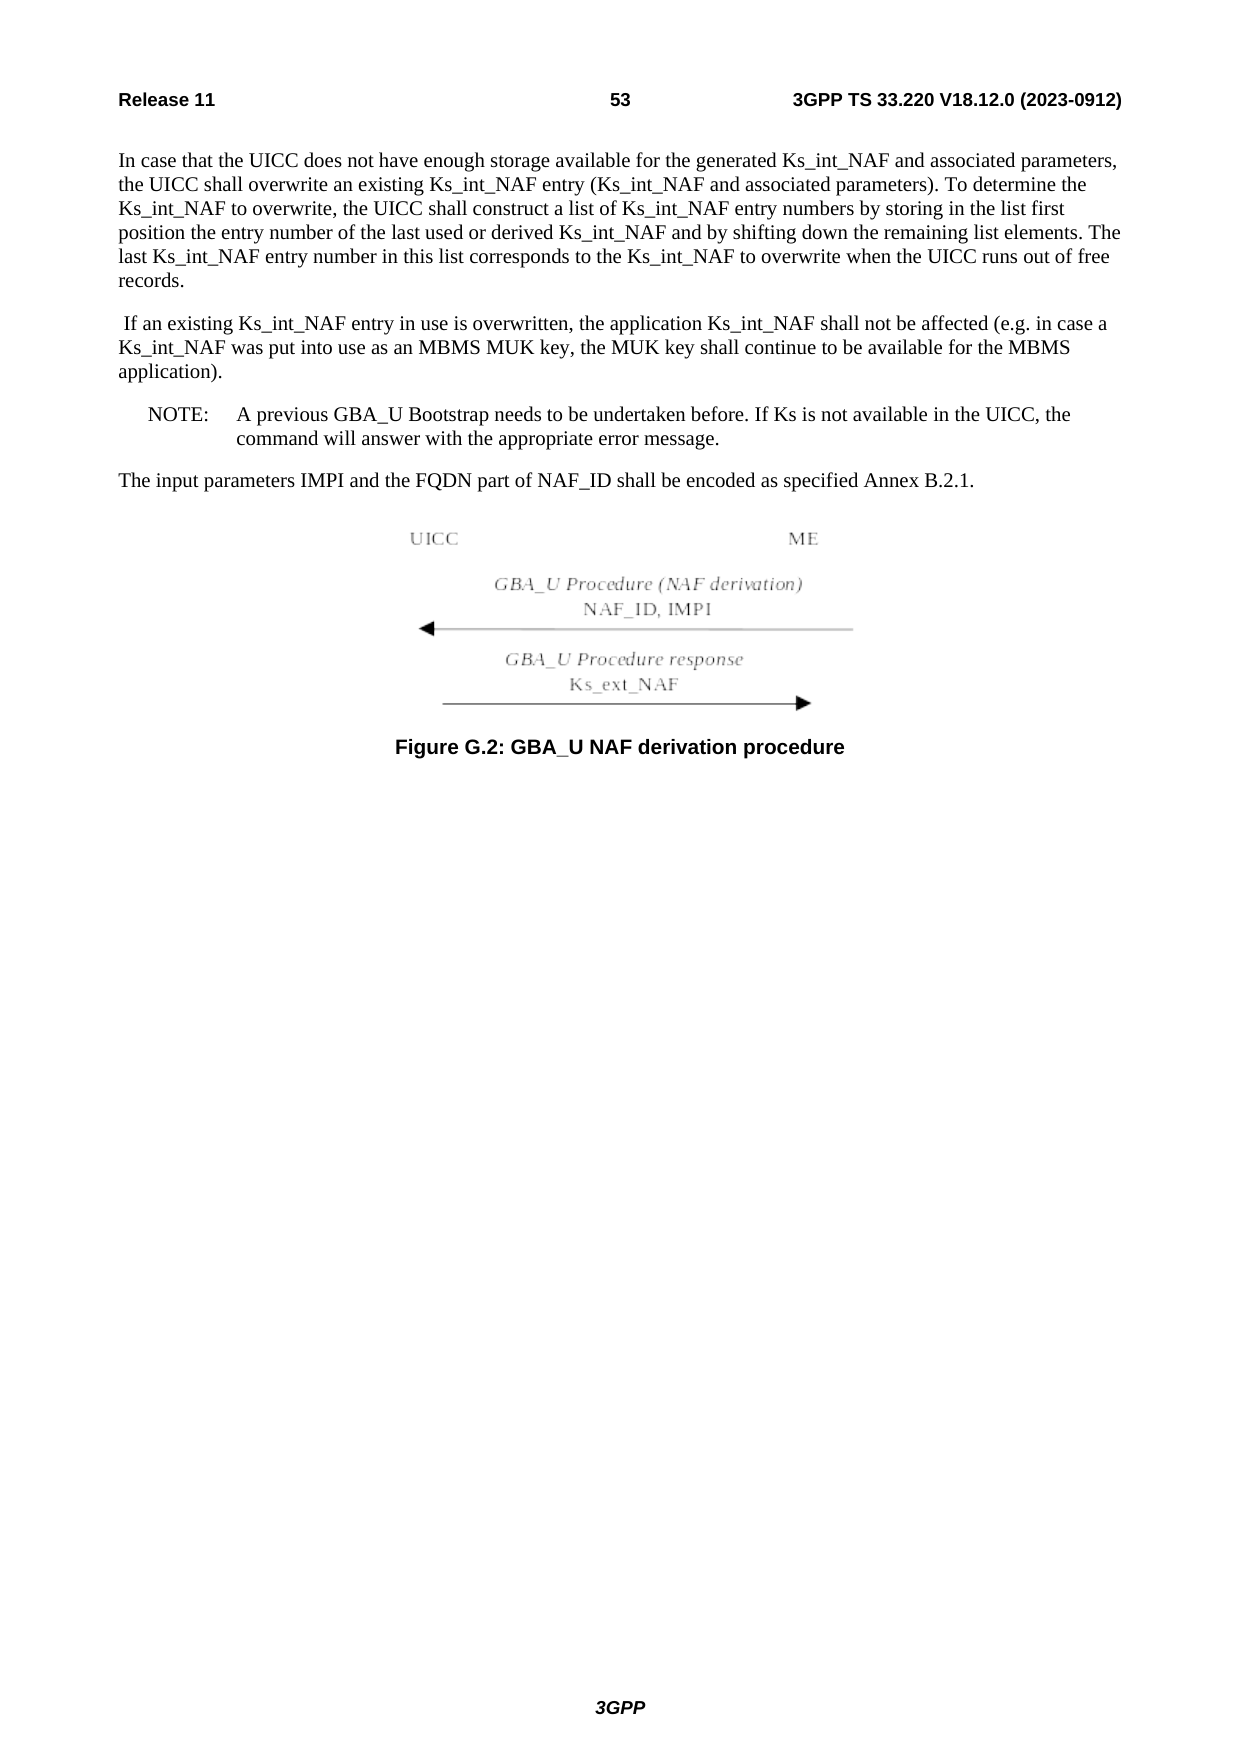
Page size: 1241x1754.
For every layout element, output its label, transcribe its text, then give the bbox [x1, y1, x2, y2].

text The input parameters IMPI and the FQDN part of NAF_ID shall be encoded as specified Annex B.2.1. [118, 468, 1122, 492]
text In case that the UICC does not have enough storage available for the generated Ks_int_NAF and associated parameters, the UICC shall overwrite an existing Ks_int_NAF entry (Ks_int_NAF and associated parameters). To determine the Ks_int_NAF to overwrite, the UICC shall construct a list of Ks_int_NAF entry numbers by storing in the list first position the entry number of the last used or derived Ks_int_NAF and by shifting down the remaining list elements. The last Ks_int_NAF entry number in this list corresponds to the Ks_int_NAF to overwrite when the UICC runs out of free records. [118, 147, 1122, 292]
text Figure G.2: GBA_U NAF derivation procedure [118, 734, 1122, 758]
text NOTE: A previous GBA_U Bootstrap needs to be undertaken before. If Ks is not available in the UICC, the command will answer with the appropriate error message. [148, 402, 1122, 450]
text If an existing Ks_int_NAF entry in use is overwritten, the application Ks_int_NAF shall not be affected (e.g. in case a Ks_int_NAF was put into use as an MBMS MUK key, the MUK key shall continue to be available for the MBMS application). [118, 311, 1122, 383]
